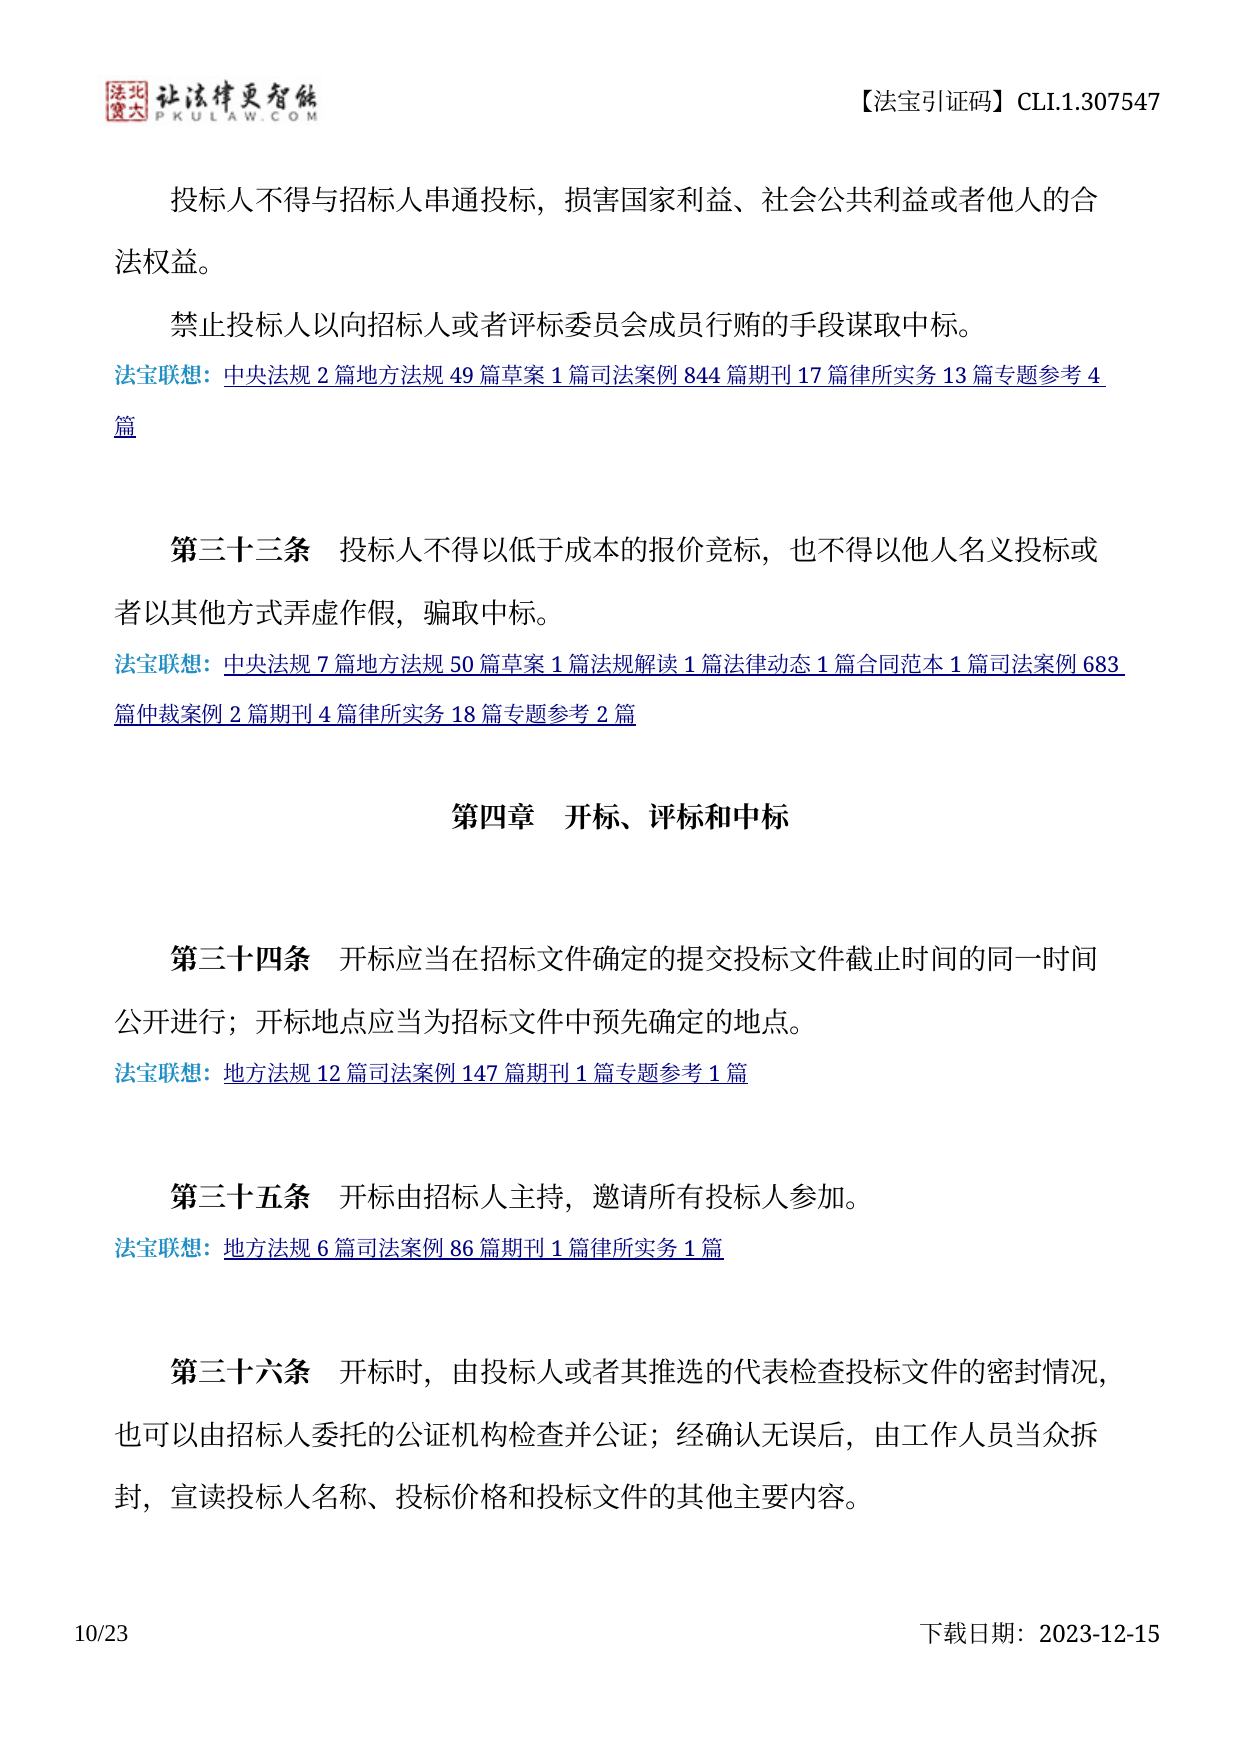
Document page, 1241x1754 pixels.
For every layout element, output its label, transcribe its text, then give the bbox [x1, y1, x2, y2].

text 第三十五条 开标由招标人主持，邀请所有投标人参加。 [114, 1153, 1126, 1216]
text 第三十四条 开标应当在招标文件确定的提交投标文件截止时间的同一时间公开进行；开标地点应当为招标文件中预先确定的地点。 [114, 915, 1126, 1040]
text 第四章 开标、评标和中标 [114, 795, 1126, 835]
text 法宝联想：中央法规 7 篇地方法规 50 篇草案 1 篇法规解读 1 篇法律动态 1 篇合同范本 1 篇司法案例 683 篇仲裁案例 2 篇期刊 4 篇律所实务 18 篇专题参考 2 篇 [114, 647, 1126, 729]
text 法宝联想：地方法规 12 篇司法案例 147 篇期刊 1 篇专题参考 1 篇 [114, 1056, 1126, 1087]
text 禁止投标人以向招标人或者评标委员会成员行贿的手段谋取中标。 [114, 281, 1126, 343]
picture [73, 75, 358, 126]
text 第三十六条 开标时，由投标人或者其推选的代表检查投标文件的密封情况，也可以由招标人委托的公证机构检查并公证；经确认无误后，由工作人员当众拆封，宣读投标人名称、投标价格和投标文件的其他主要内容。 [114, 1328, 1126, 1516]
text 第三十三条 投标人不得以低于成本的报价竞标，也不得以他人名义投标或者以其他方式弄虚作假，骗取中标。 [114, 506, 1126, 631]
text 投标人不得与招标人串通投标，损害国家利益、社会公共利益或者他人的合法权益。 [114, 156, 1126, 281]
text 法宝联想：中央法规 2 篇地方法规 49 篇草案 1 篇司法案例 844 篇期刊 17 篇律所实务 13 篇专题参考 4 篇 [114, 359, 1126, 441]
text 法宝联想：地方法规 6 篇司法案例 86 篇期刊 1 篇律所实务 1 篇 [114, 1231, 1126, 1263]
